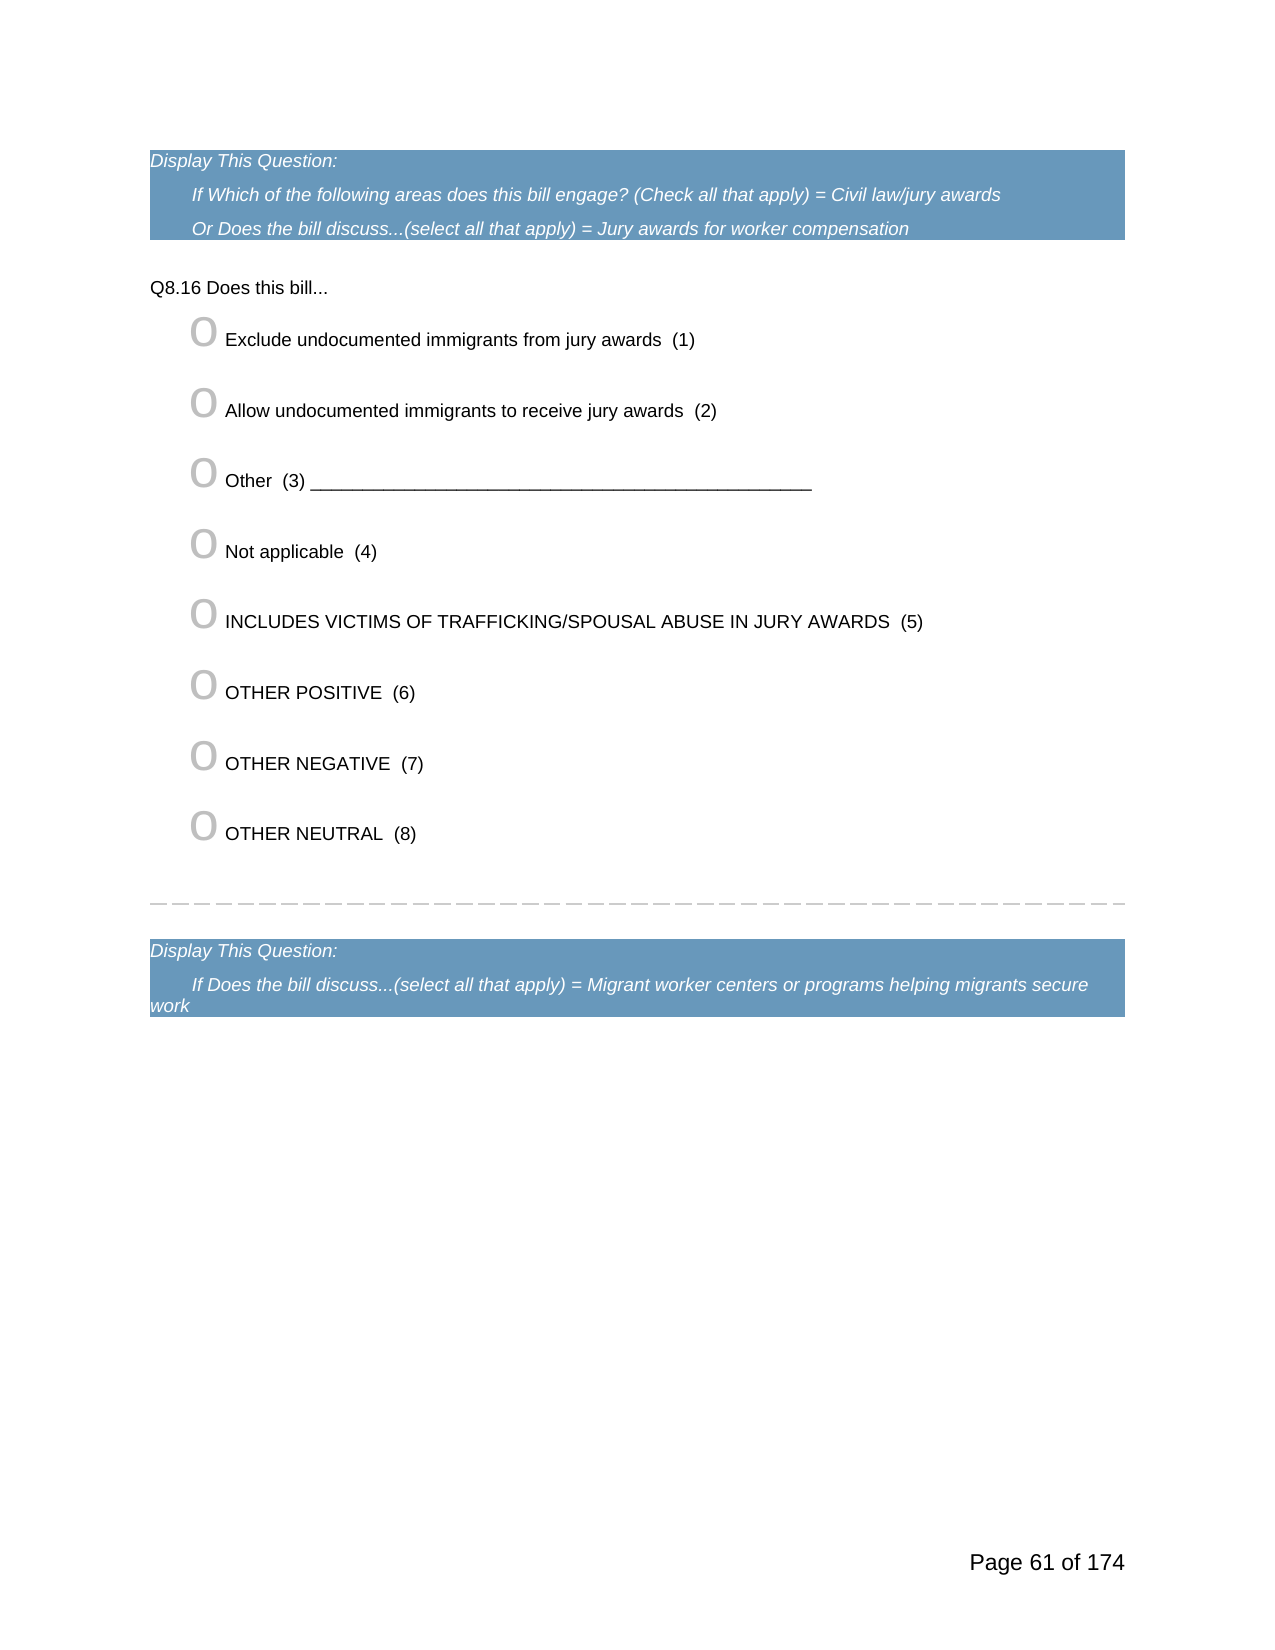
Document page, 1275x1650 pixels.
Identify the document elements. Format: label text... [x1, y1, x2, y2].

list OTHER NEUTRAL (8) [187, 795, 1125, 857]
text Q8.16 Does this bill... [150, 277, 1125, 298]
text Display This Question: [150, 939, 1125, 961]
list Other (3) ________________________________________________ [187, 443, 1125, 504]
list INCLUDES VICTIMS OF TRAFFICKING/SPOUSAL ABUSE IN JURY AWARDS (5) [187, 584, 1125, 645]
list OTHER POSITIVE (6) [187, 654, 1125, 716]
text Display This Question: [150, 150, 1125, 172]
list Allow undocumented immigrants to receive jury awards (2) [187, 372, 1125, 434]
text If Which of the following areas does this bill engage? (Check all that apply) = Civil law/jury awards [150, 184, 1125, 206]
list OTHER NEGATIVE (7) [187, 725, 1125, 786]
text Or Does the bill discuss...(select all that apply) = Jury awards for worker compensation [150, 218, 1125, 240]
list Exclude undocumented immigrants from jury awards (1) [187, 302, 1125, 363]
list Not applicable (4) [187, 513, 1125, 575]
text If Does the bill discuss...(select all that apply) = Migrant worker centers or programs helping migrants secure work [150, 973, 1125, 1017]
